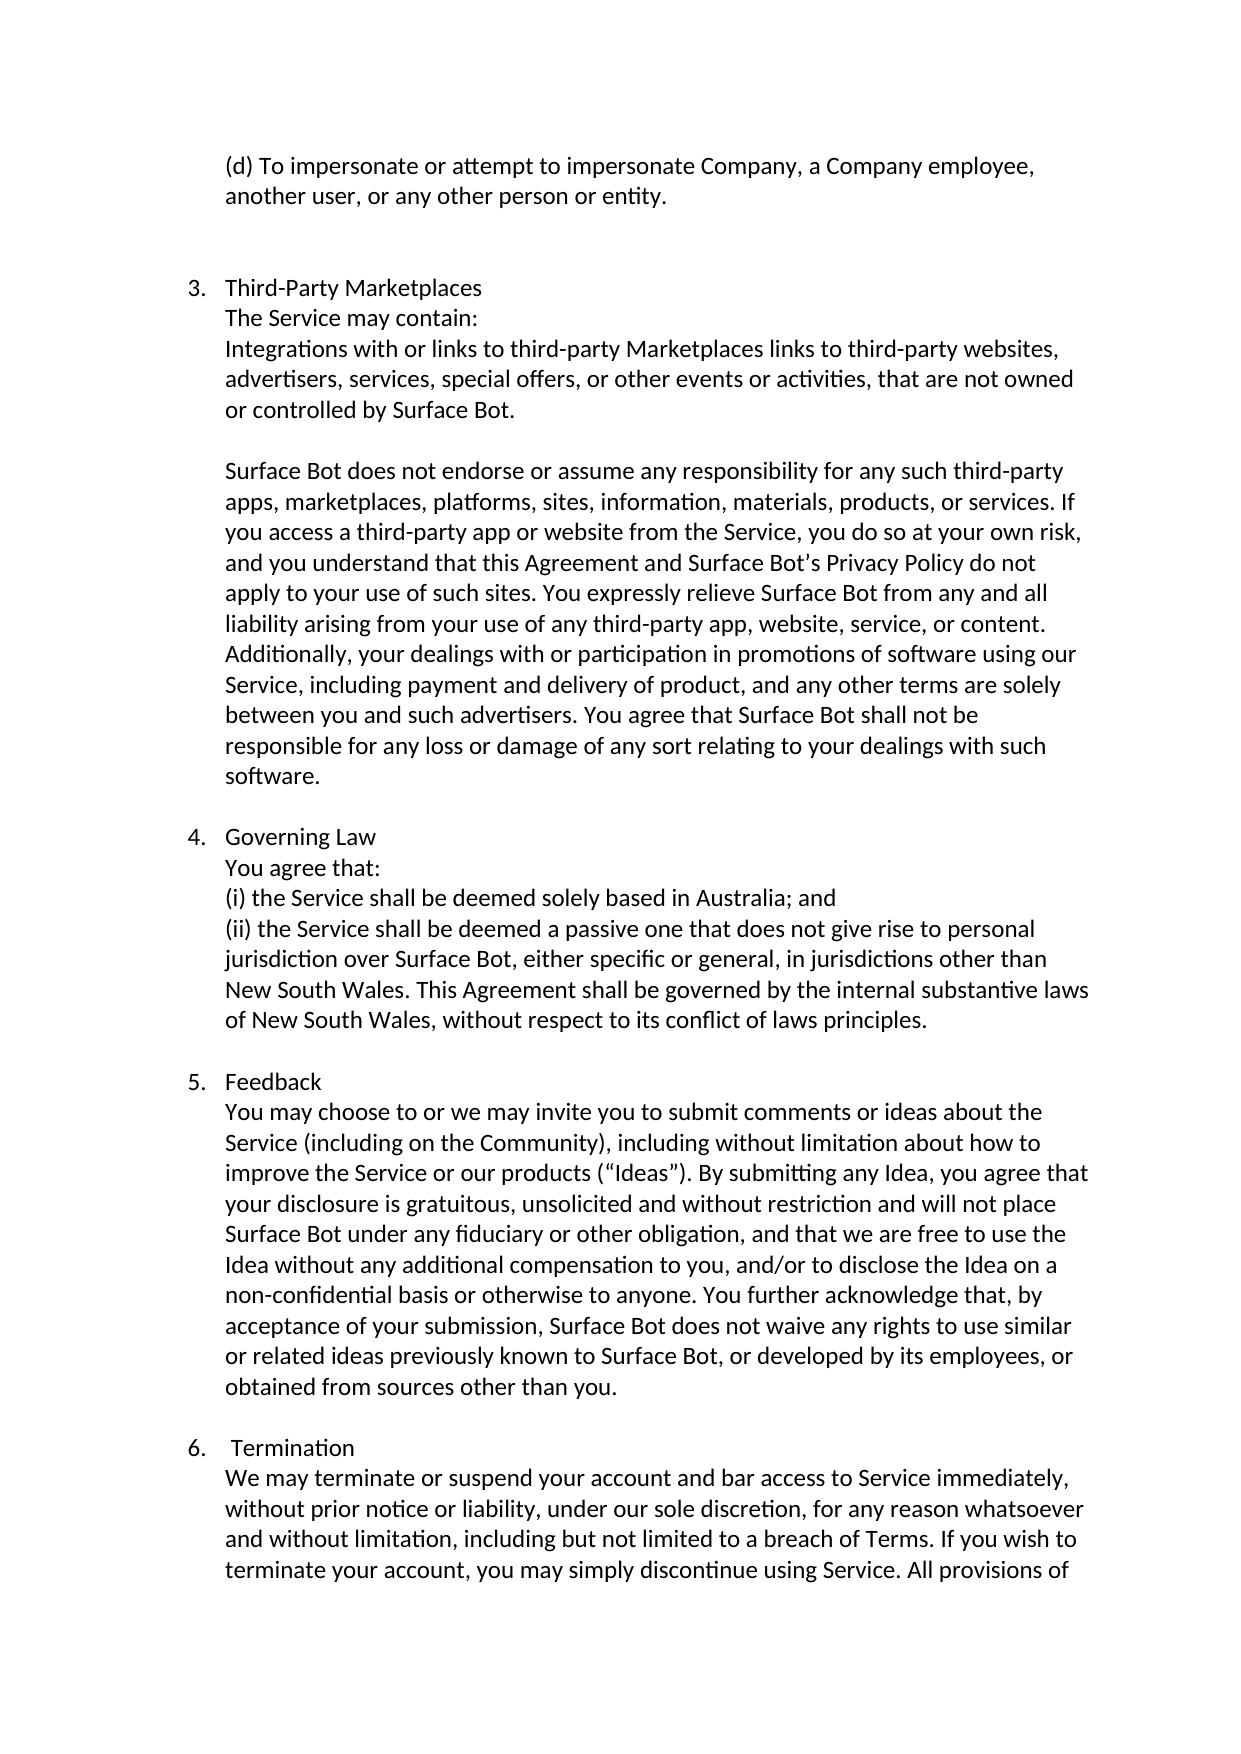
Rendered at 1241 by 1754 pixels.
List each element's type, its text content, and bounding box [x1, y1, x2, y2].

list The Service may contain: [225, 303, 1090, 333]
list You may choose to or we may invite you to submit comments or ideas about the Service (including on the Community), including without limitation about how to improve the Service or our products (“Ideas”). By submitting any Idea, you agree that your disclosure is gratuitous, unsolicited and without restriction and will not place Surface Bot under any fiduciary or other obligation, and that we are free to use the Idea without any additional compensation to you, and/or to disclose the Idea on a non-confidential basis or otherwise to anyone. You further acknowledge that, by acceptance of your submission, Surface Bot does not waive any rights to use similar or related ideas previously known to Surface Bot, or developed by its employees, or obtained from sources other than you. [225, 1096, 1090, 1401]
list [225, 1462, 1090, 1584]
text (d) To impersonate or attempt to impersonate Company, a Company employee, another user, or any other person or entity. [225, 150, 1090, 211]
list You agree that: (i) the Service shall be deemed solely based in Australia; and [225, 852, 1090, 913]
list Feedback [187, 1066, 1090, 1096]
list Governing Law [187, 821, 1090, 852]
text Integrations with or links to third-party Marketplaces links to third-party websites, advertisers, services, special offers, or other events or activities, that are not owned or controlled by Surface Bot. [225, 333, 1090, 425]
list Termination [187, 1432, 1090, 1462]
list (ii) the Service shall be deemed a passive one that does not give rise to personal jurisdiction over Surface Bot, either specific or general, in jurisdictions other than New South Wales. This Agreement shall be governed by the internal substantive laws of New South Wales, without respect to its conflict of laws principles. [225, 913, 1090, 1035]
list Third-Party Marketplaces [187, 272, 1090, 303]
text Surface Bot does not endorse or assume any responsibility for any such third-party apps, marketplaces, platforms, sites, information, materials, products, or services. If you access a third-party app or website from the Service, you do so at your own risk, and you understand that this Agreement and Surface Bot’s Privacy Policy do not apply to your use of such sites. You expressly relieve Surface Bot from any and all liability arising from your use of any third-party app, website, service, or content. Additionally, your dealings with or participation in promotions of software using our Service, including payment and delivery of product, and any other terms are solely between you and such advertisers. You agree that Surface Bot shall not be responsible for any loss or damage of any sort relating to your dealings with such software. [225, 455, 1090, 791]
